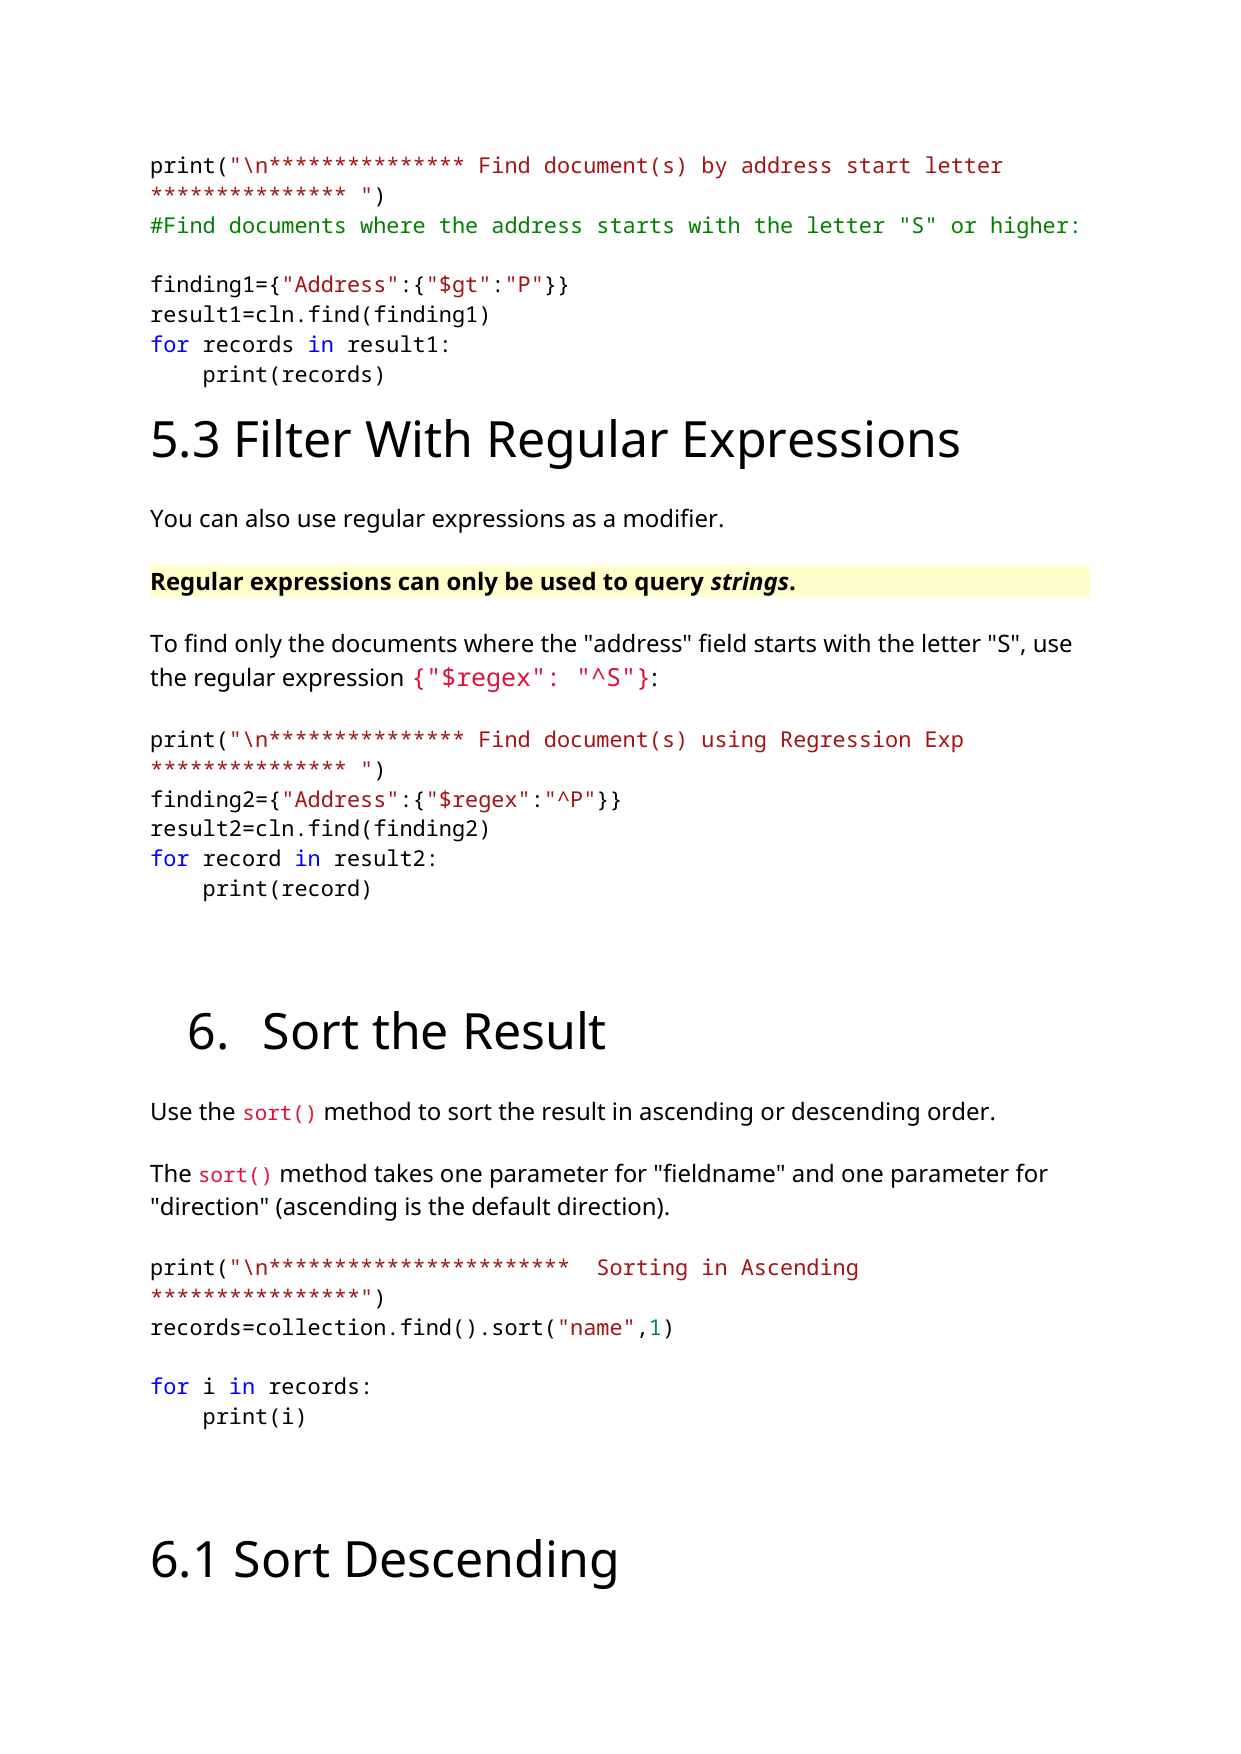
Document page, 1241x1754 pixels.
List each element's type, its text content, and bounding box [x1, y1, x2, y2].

subtitle 5.3 Filter With Regular Expressions [150, 404, 1090, 472]
text print(record) [150, 873, 1090, 903]
text To find only the documents where the "address" field starts with the letter "S", use the regular expression {"$regex": "^S"}: [150, 627, 1090, 694]
text result1=cln.find(finding1) [150, 299, 1090, 329]
text for i in records: [150, 1371, 1090, 1401]
text print("\n*************** Find document(s) by address start letter *************** ") [150, 150, 1090, 209]
text for records in result1: [150, 329, 1090, 358]
text for record in result2: [150, 843, 1090, 873]
text You can also use regular expressions as a modifier. [150, 502, 1090, 535]
text The sort() method takes one parameter for "fieldname" and one parameter for "direction" (ascending is the default direction). [150, 1157, 1090, 1222]
subtitle Sort the Result [187, 996, 1090, 1064]
text print(i) [150, 1401, 1090, 1431]
text print("\n*************** Find document(s) using Regression Exp *************** ") [150, 724, 1090, 783]
text print("\n*********************** Sorting in Ascending ****************") [150, 1252, 1090, 1312]
text records=collection.find().sort("name",1) [150, 1312, 1090, 1342]
text result2=cln.find(finding2) [150, 813, 1090, 843]
text Regular expressions can only be used to query strings. [150, 565, 1090, 597]
subtitle 6.1 Sort Descending [150, 1524, 1090, 1593]
text finding1={"Address":{"$gt":"P"}} [150, 269, 1090, 299]
text Use the sort() method to sort the result in ascending or descending order. [150, 1094, 1090, 1127]
text print(records) [150, 358, 1090, 388]
text finding2={"Address":{"$regex":"^P"}} [150, 783, 1090, 813]
text #Find documents where the address starts with the letter "S" or higher: [150, 209, 1090, 239]
